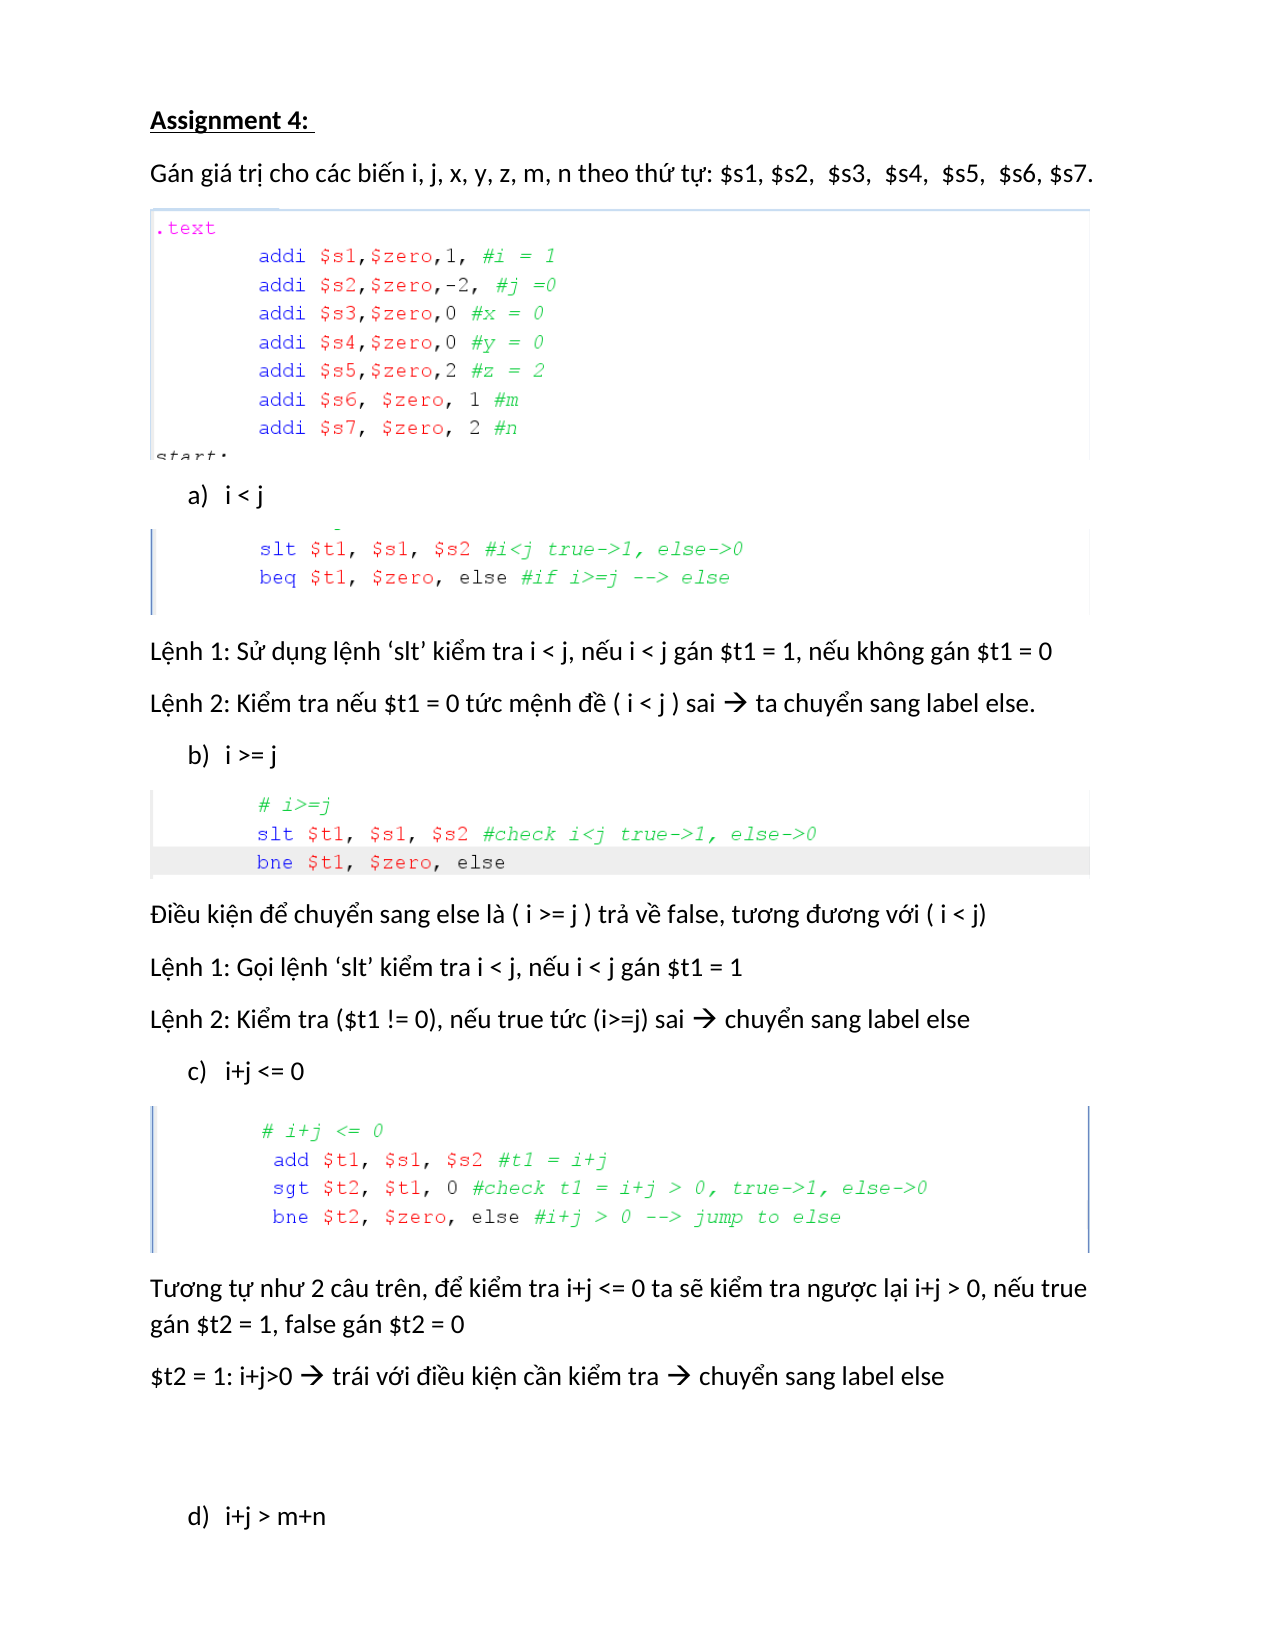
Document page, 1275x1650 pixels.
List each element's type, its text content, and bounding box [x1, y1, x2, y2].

text Điều kiện để chuyển sang else là ( i >= j ) trả về false, tương đương với ( i < j) [150, 897, 1125, 931]
picture [150, 529, 1090, 615]
list i >= j [187, 738, 1125, 771]
list i+j > m+n [187, 1499, 1125, 1532]
text Lệnh 1: Gọi lệnh ‘slt’ kiểm tra i < j, nếu i < j gán $t1 = 1 [150, 950, 1125, 983]
text Gán giá trị cho các biến i, j, x, y, z, m, n theo thứ tự: $s1, $s2, $s3, $s4, $s5, $s6, $s7. [150, 156, 1125, 189]
text Tương tự như 2 câu trên, để kiểm tra i+j <= 0 ta sẽ kiểm tra ngược lại i+j > 0, nếu true gán $t2 = 1, false gán $t2 = 0 [150, 1271, 1125, 1340]
text Assignment 4: [150, 103, 1125, 136]
text $t2 = 1: i+j>0 trái với điều kiện cần kiểm tra chuyển sang label else [150, 1359, 1125, 1392]
text Lệnh 1: Sử dụng lệnh ‘slt’ kiểm tra i < j, nếu i < j gán $t1 = 1, nếu không gán $t1 = 0 [150, 634, 1125, 667]
list i+j <= 0 [187, 1054, 1125, 1087]
picture [150, 1106, 1090, 1253]
picture [150, 790, 1090, 879]
list i < j [187, 478, 1125, 511]
text Lệnh 2: Kiểm tra ($t1 != 0), nếu true tức (i>=j) sai chuyển sang label else [150, 1002, 1125, 1035]
text Lệnh 2: Kiểm tra nếu $t1 = 0 tức mệnh đề ( i < j ) sai ta chuyển sang label else. [150, 686, 1125, 719]
picture [150, 208, 1090, 460]
